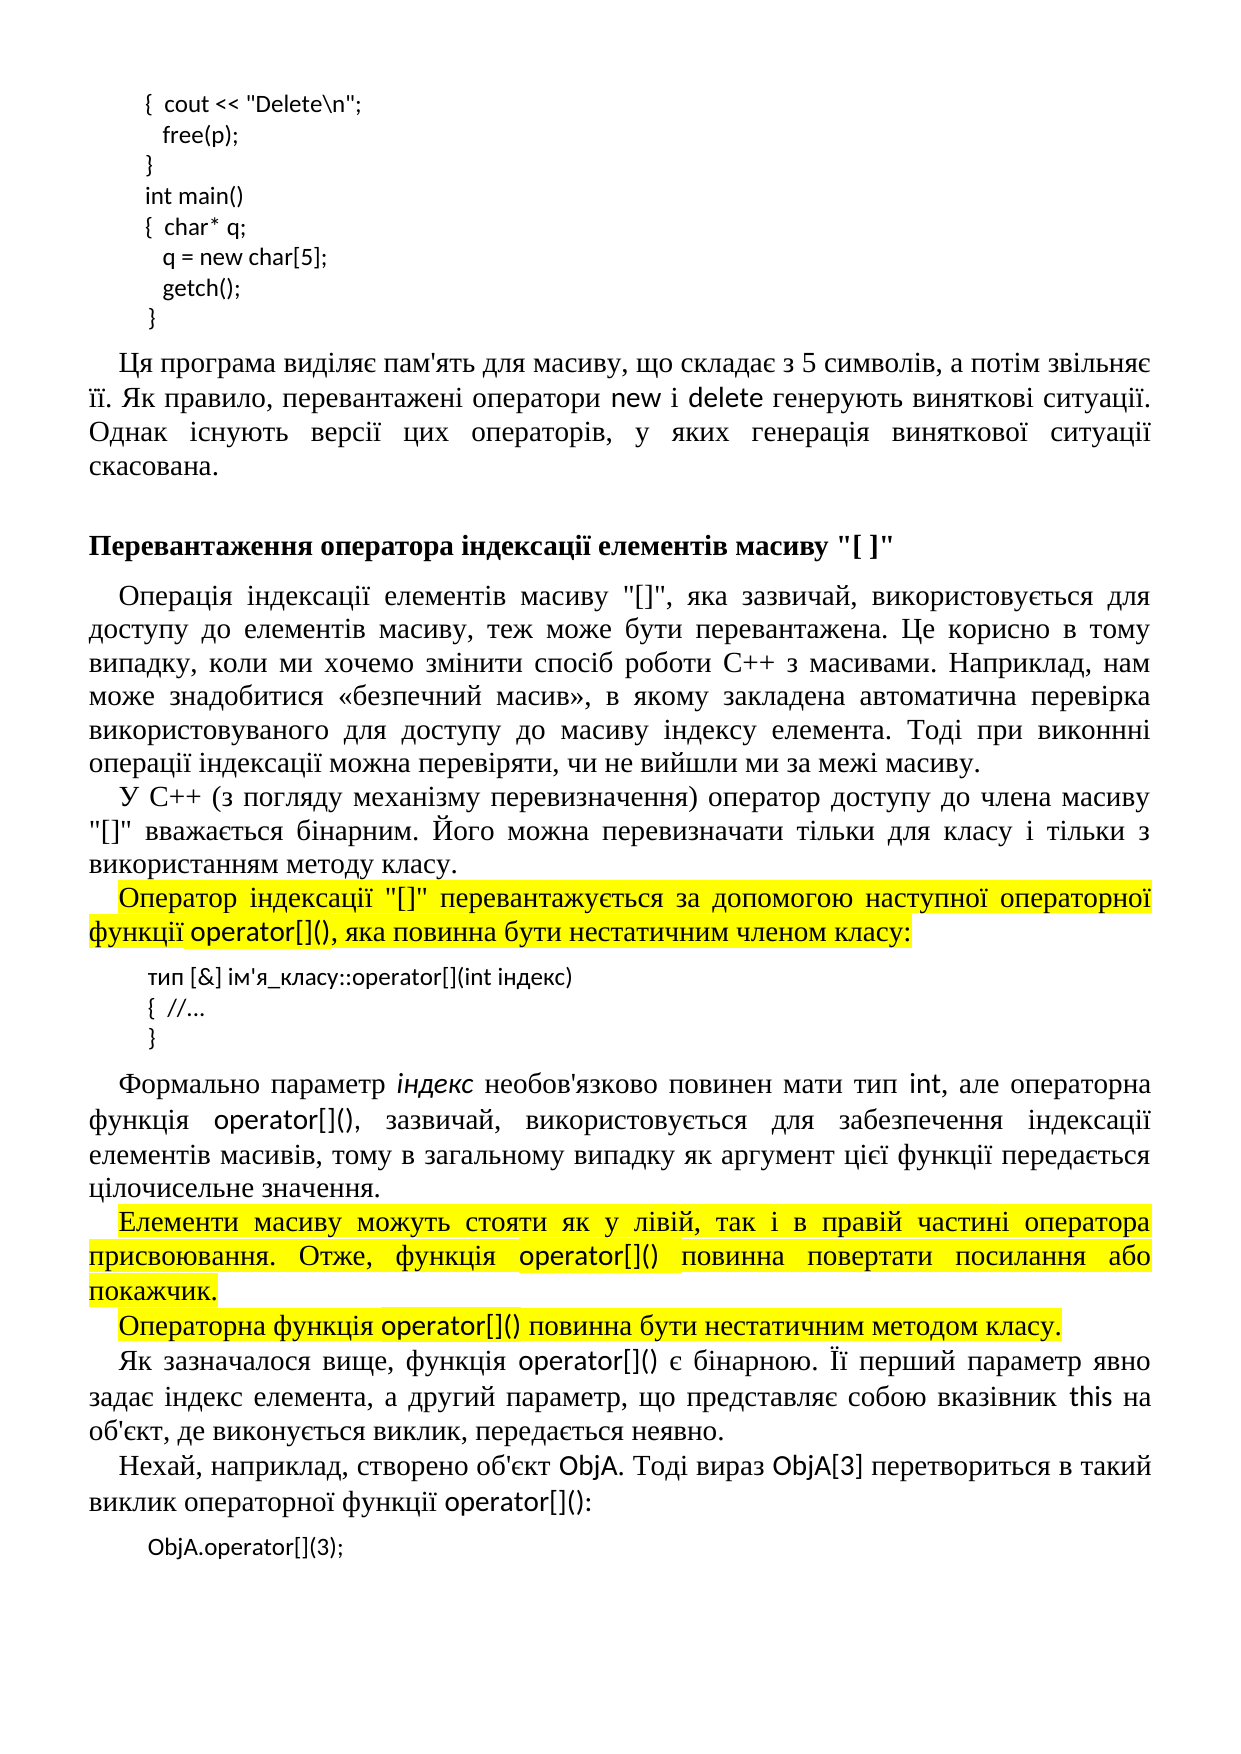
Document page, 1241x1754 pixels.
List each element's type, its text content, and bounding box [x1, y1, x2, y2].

text { char* q; [89, 211, 1152, 241]
text int main() [89, 180, 1152, 211]
text тип [&] ім'я_класу::operator[](int індекс) [148, 961, 1152, 992]
text Формально параметр індекс необов'язково повинен мати тип int, але операторна функція operator[](), зазвичай, використовується для забезпечення індексації елементів масивів, тому в загальному випадку як аргумент цієї функції передається цілочисельне значення. [89, 1066, 1152, 1204]
text Як зазначалося вище, функція operator[]() є бінарною. Її перший параметр явно задає індекс елемента, а другий параметр, що представляє собою вказівник this на об'єкт, де виконується виклик, передається неявно. [89, 1342, 1152, 1447]
text getch(); [148, 272, 1152, 302]
text У C++ (з погляду механізму перевизначення) оператор доступу до члена масиву "[]" вважається бінарним. Його можна перевизначати тільки для класу і тільки з використанням методу класу. [89, 779, 1152, 880]
text { //... [148, 992, 1152, 1022]
text free(p); [148, 119, 1152, 150]
subtitle Перевантаження оператора індексації елементів масиву "[ ]" [89, 528, 1152, 561]
text } [89, 150, 1152, 180]
text } [148, 302, 1152, 333]
text q = new char[5]; [148, 241, 1152, 272]
text Елементи масиву можуть стояти як у лівій, так і в правій частині оператора присвоювання. Отже, функція operator[]() повинна повертати посилання або покажчик. [89, 1272, 1152, 1307]
text { cout << "Delete\n"; [89, 89, 1152, 119]
text Операторна функція operator[]() повинна бути нестатичним методом класу. [89, 1307, 381, 1342]
text } [148, 1022, 1152, 1053]
text Нехай, наприклад, створено об'єкт ObjA. Тоді вираз ObjA[3] перетвориться в такий виклик операторної функції operator[](): [89, 1447, 1152, 1518]
text Операція індексації елементів масиву "[]", яка зазвичай, використовується для доступу до елементів масиву, теж може бути перевантажена. Це корисно в тому випадку, коли ми хочемо змінити спосіб роботи С++ з масивами. Наприклад, нам може знадобитися «безпечний масив», в якому закладена автоматична перевірка використовуваного для доступу до масиву індексу елемента. Тоді при виконнні операції індексації можна перевіряти, чи не вийшли ми за межі масиву. [89, 578, 1152, 779]
text ObjA.operator[](3); [89, 1531, 1152, 1561]
text Операторна функція operator[]() повинна бути нестатичним методом класу. [521, 1307, 1152, 1342]
text Елементи масиву можуть стояти як у лівій, так і в правій частині оператора присвоювання. Отже, функція operator[]() повинна повертати посилання або покажчик. [89, 1204, 1152, 1239]
text Ця програма виділяє пам'ять для масиву, що складає з 5 символів, а потім звільняє її. Як правило, перевантажені оператори new і delete генерують виняткові ситуації. Однак існують версії цих операторів, у яких генерація виняткової ситуації скасована. [89, 345, 1152, 482]
text Оператор індексації "[]" перевантажується за допомогою наступної операторної функції operator[](), яка повинна бути нестатичним членом класу: [331, 913, 1152, 949]
